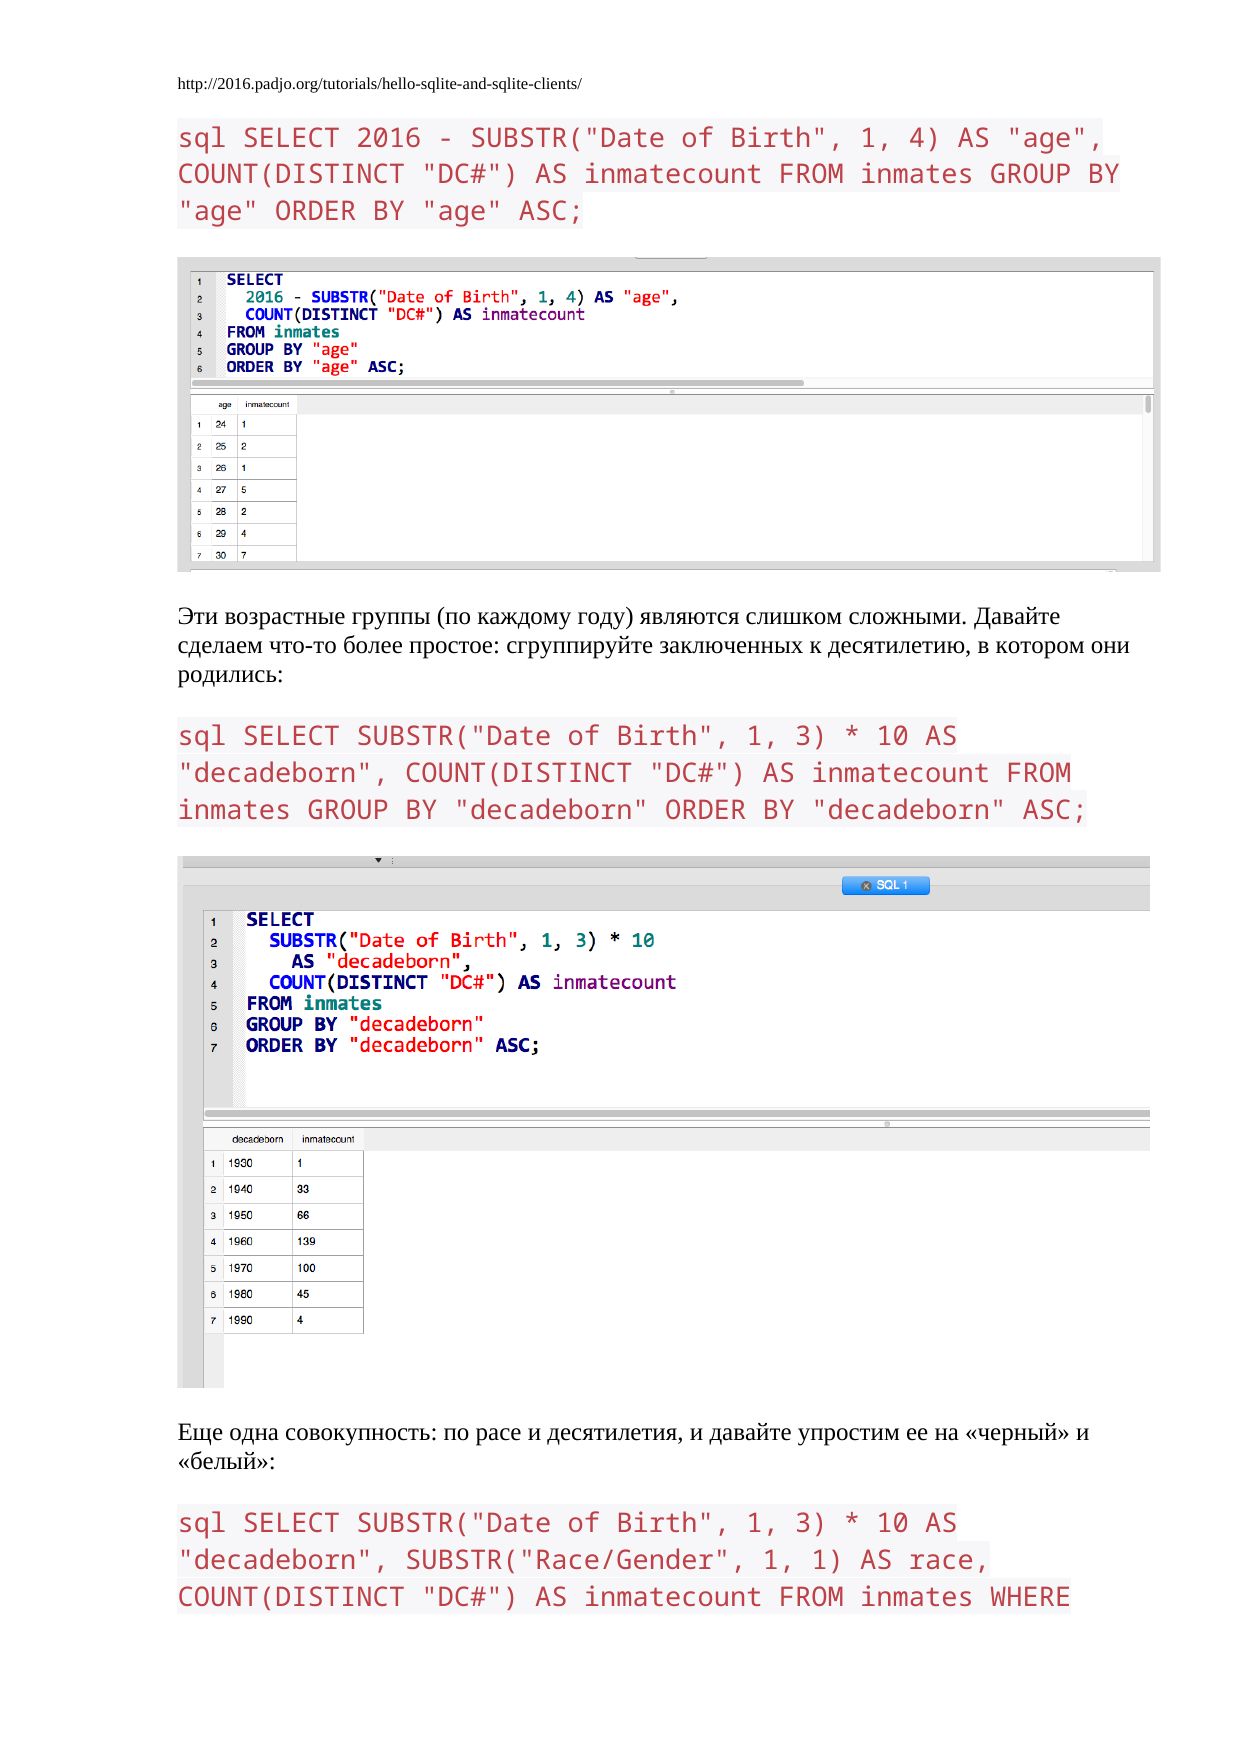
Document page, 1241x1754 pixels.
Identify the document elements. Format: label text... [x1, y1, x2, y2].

text Эти возрастные группы (по каждому году) являются слишком сложными. Давайте сделаем что-то более простое: сгруппируйте заключенных к десятилетию, в котором они родились: [177, 601, 1152, 687]
text sql SELECT 2016 - SUBSTR("Date of Birth", 1, 4) AS "age", COUNT(DISTINCT "DC#") AS inmatecount FROM inmates GROUP BY "age" ORDER BY "age" ASC; [583, 118, 1152, 229]
text sql SELECT SUBSTR("Date of Birth", 1, 3) * 10 AS "decadeborn", COUNT(DISTINCT "DC#") AS inmatecount FROM inmates GROUP BY "decadeborn" ORDER BY "decadeborn" ASC; [177, 717, 1152, 827]
picture [177, 257, 1161, 572]
picture [177, 856, 1150, 1388]
text Еще одна совокупность: по расе и десятилетия, и давайте упростим ее на «черный» и «белый»: [177, 1417, 1152, 1474]
